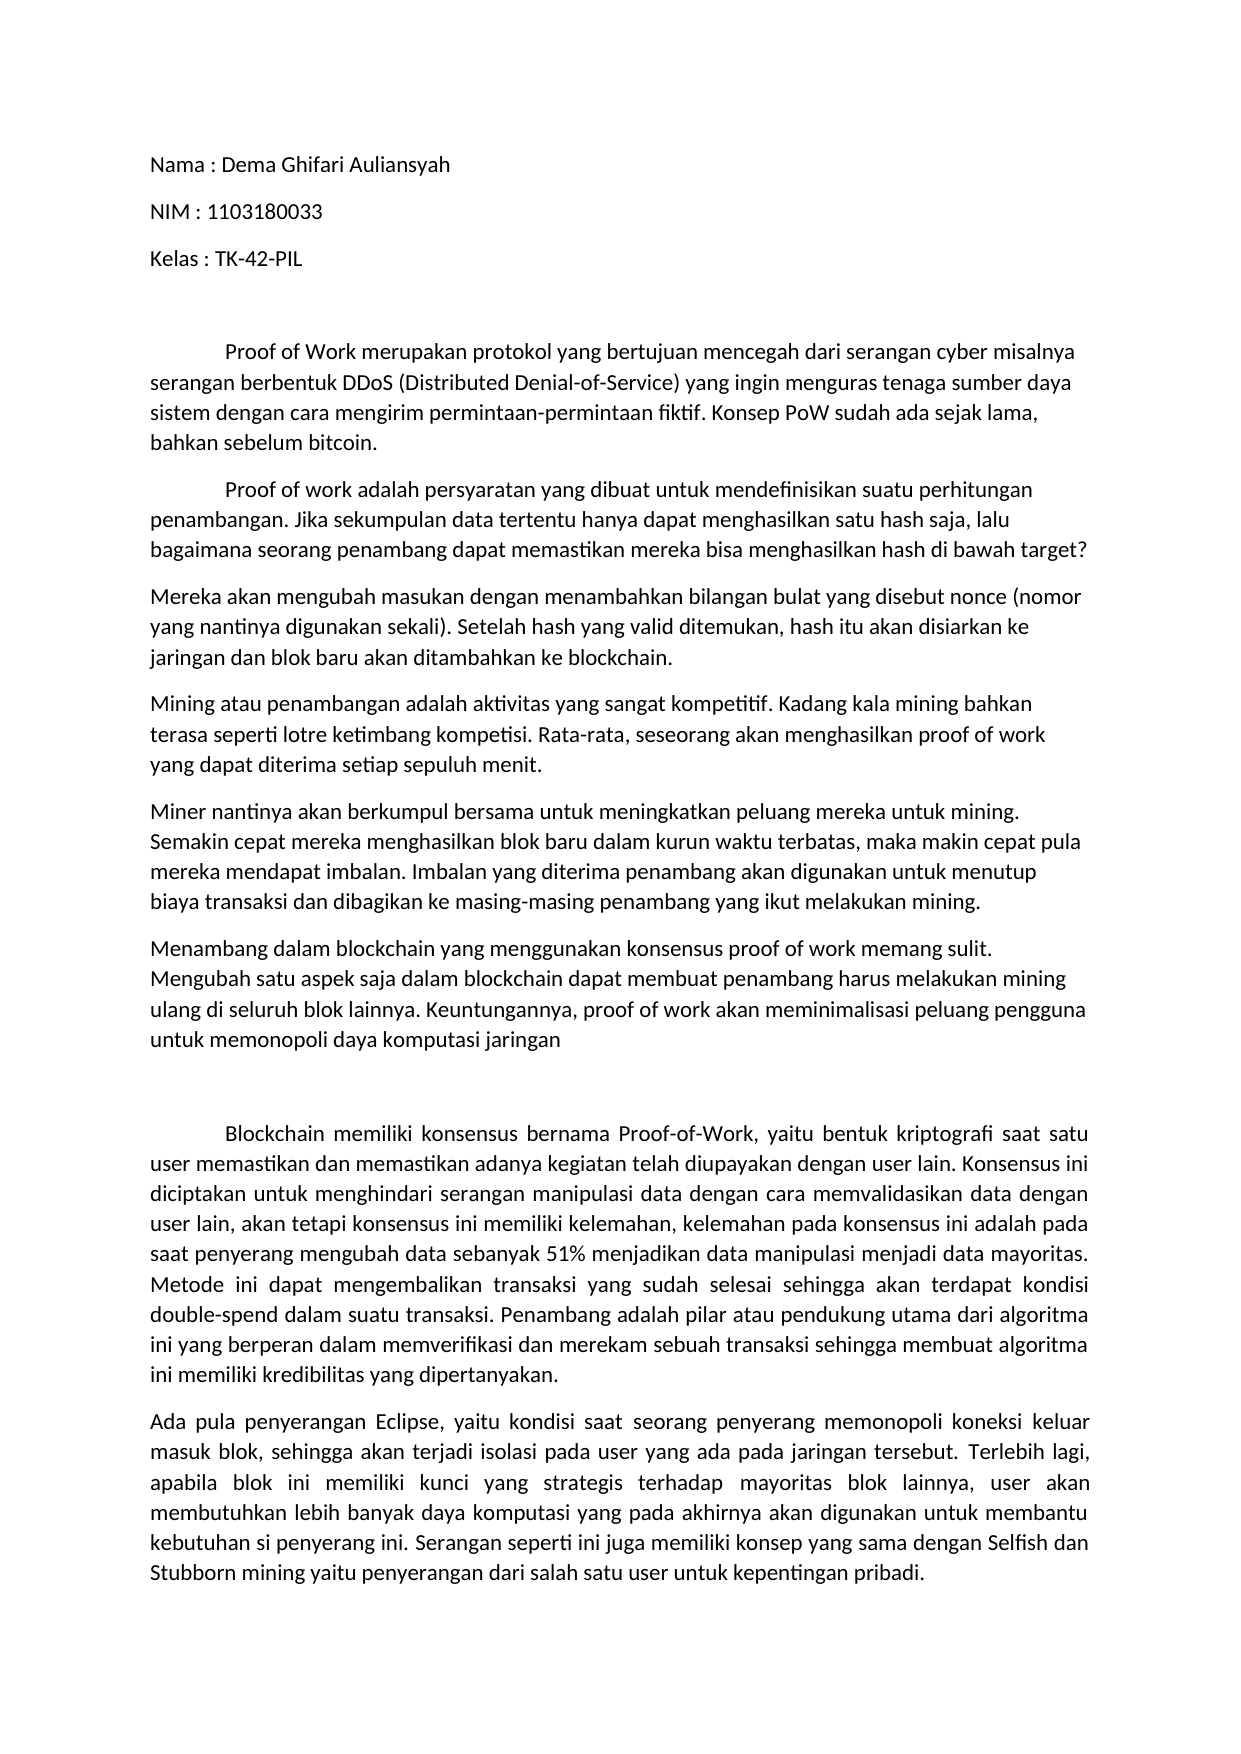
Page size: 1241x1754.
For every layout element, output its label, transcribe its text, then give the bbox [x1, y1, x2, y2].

text Blockchain memiliki konsensus bernama Proof-of-Work, yaitu bentuk kriptografi saat satu user memastikan dan memastikan adanya kegiatan telah diupayakan dengan user lain. Konsensus ini diciptakan untuk menghindari serangan manipulasi data dengan cara memvalidasikan data dengan user lain, akan tetapi konsensus ini memiliki kelemahan, kelemahan pada konsensus ini adalah pada saat penyerang mengubah data sebanyak 51% menjadikan data manipulasi menjadi data mayoritas. Metode ini dapat mengembalikan transaksi yang sudah selesai sehingga akan terdapat kondisi double-spend dalam suatu transaksi. Penambang adalah pilar atau pendukung utama dari algoritma ini yang berperan dalam memverifikasi dan merekam sebuah transaksi sehingga membuat algoritma ini memiliki kredibilitas yang dipertanyakan. [150, 1119, 1090, 1388]
text Nama : Dema Ghifari Auliansyah [150, 150, 1090, 178]
text Mereka akan mengubah masukan dengan menambahkan bilangan bulat yang disebut nonce (nomor yang nantinya digunakan sekali). Setelah hash yang valid ditemukan, hash itu akan disiarkan ke jaringan dan blok baru akan ditambahkan ke blockchain. [150, 582, 1090, 671]
text Proof of work adalah persyaratan yang dibuat untuk mendefinisikan suatu perhitungan penambangan. Jika sekumpulan data tertentu hanya dapat menghasilkan satu hash saja, lalu bagaimana seorang penambang dapat memastikan mereka bisa menghasilkan hash di bawah target? [150, 475, 1090, 563]
text Kelas : TK-42-PIL [150, 244, 1090, 272]
text Ada pula penyerangan Eclipse, yaitu kondisi saat seorang penyerang memonopoli koneksi keluar masuk blok, sehingga akan terjadi isolasi pada user yang ada pada jaringan tersebut. Terlebih lagi, apabila blok ini memiliki kunci yang strategis terhadap mayoritas blok lainnya, user akan membutuhkan lebih banyak daya komputasi yang pada akhirnya akan digunakan untuk membantu kebutuhan si penyerang ini. Serangan seperti ini juga memiliki konsep yang sama dengan Selfish dan Stubborn mining yaitu penyerangan dari salah satu user untuk kepentingan pribadi. [150, 1407, 1090, 1586]
text Miner nantinya akan berkumpul bersama untuk meningkatkan peluang mereka untuk mining. Semakin cepat mereka menghasilkan blok baru dalam kurun waktu terbatas, maka makin cepat pula mereka mendapat imbalan. Imbalan yang diterima penambang akan digunakan untuk menutup biaya transaksi dan dibagikan ke masing-masing penambang yang ikut melakukan mining. [150, 797, 1090, 916]
text Proof of Work merupakan protokol yang bertujuan mencegah dari serangan cyber misalnya serangan berbentuk DDoS (Distributed Denial-of-Service) yang ingin menguras tenaga sumber daya sistem dengan cara mengirim permintaan-permintaan fiktif. Konsep PoW sudah ada sejak lama, bahkan sebelum bitcoin. [150, 337, 1090, 456]
text Menambang dalam blockchain yang menggunakan konsensus proof of work memang sulit. Mengubah satu aspek saja dalam blockchain dapat membuat penambang harus melakukan mining ulang di seluruh blok lainnya. Keuntungannya, proof of work akan meminimalisasi peluang pengguna untuk memonopoli daya komputasi jaringan [150, 934, 1090, 1053]
text NIM : 1103180033 [150, 197, 1090, 225]
text Mining atau penambangan adalah aktivitas yang sangat kompetitif. Kadang kala mining bahkan terasa seperti lotre ketimbang kompetisi. Rata-rata, seseorang akan menghasilkan proof of work yang dapat diterima setiap sepuluh menit. [150, 689, 1090, 778]
